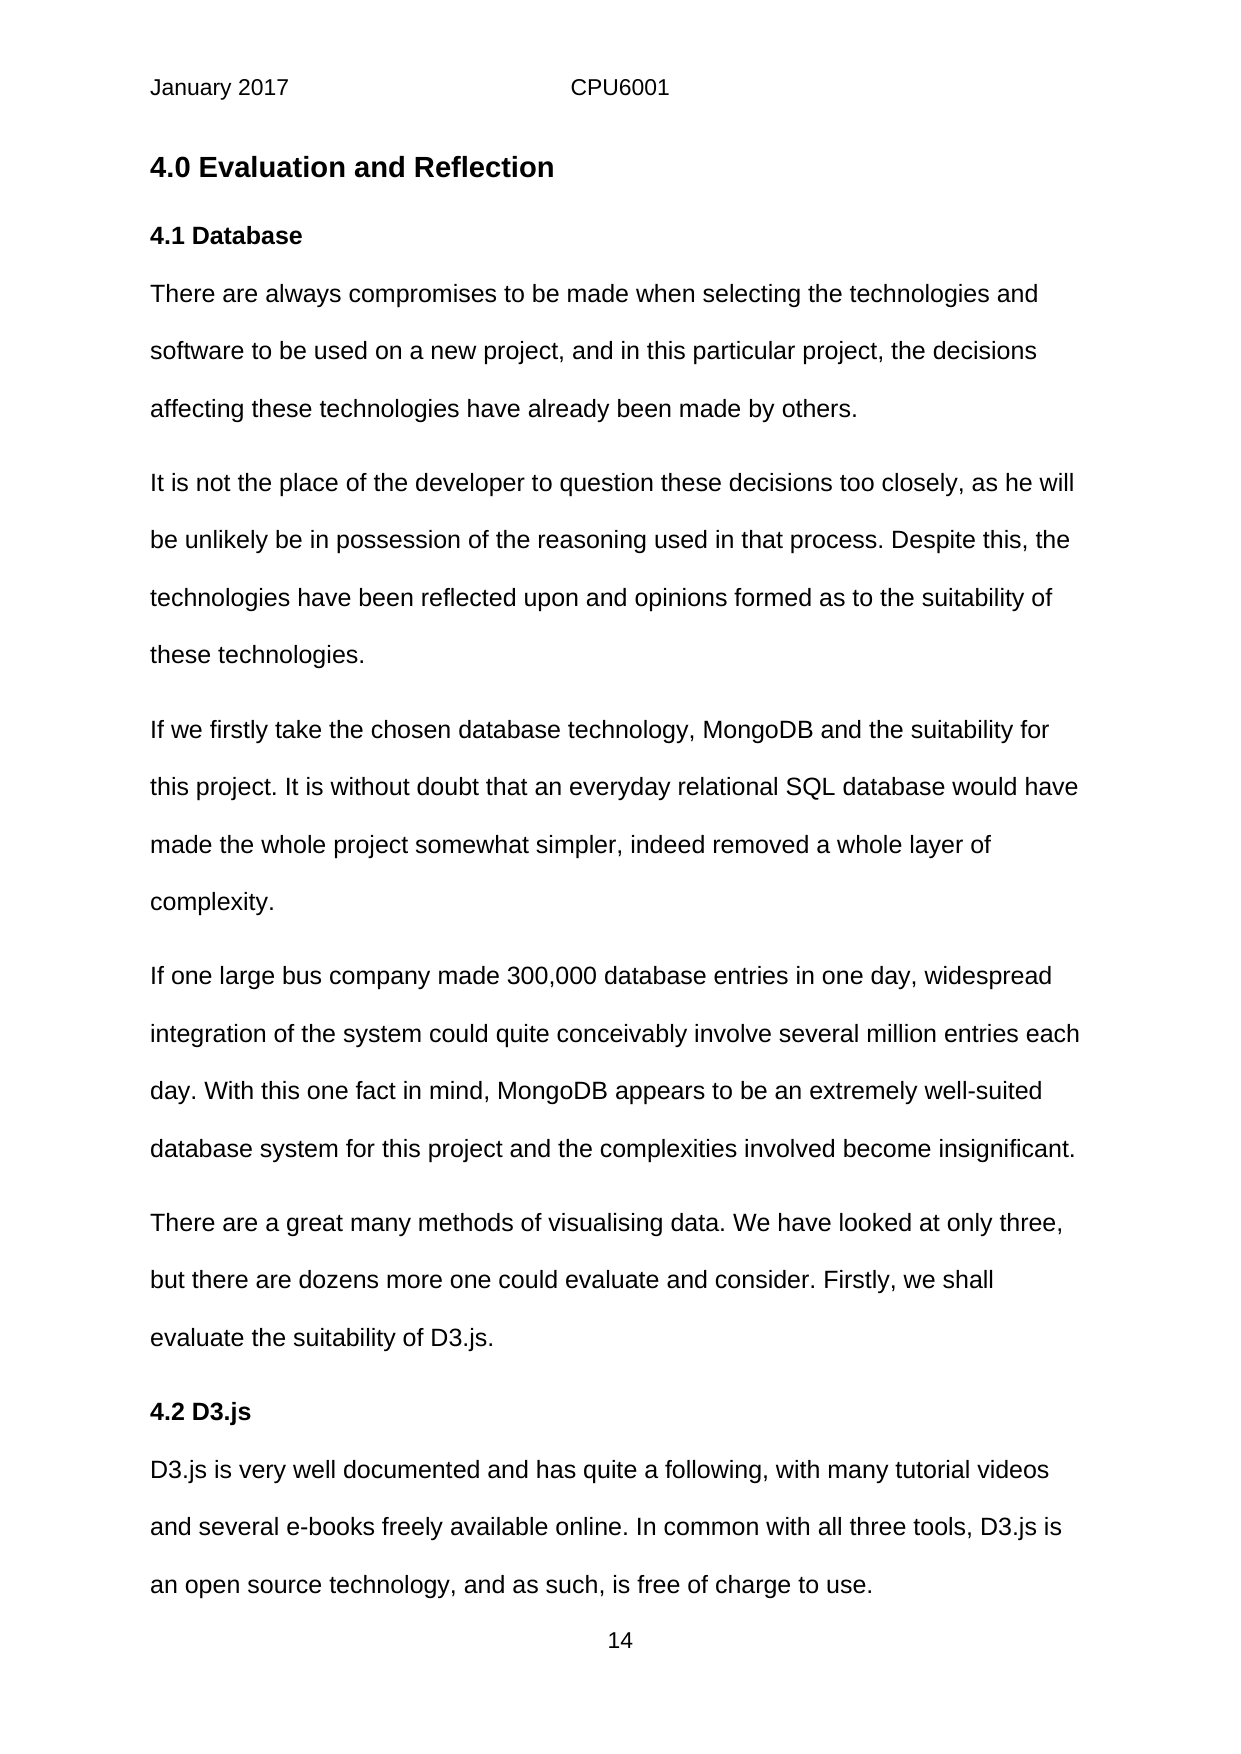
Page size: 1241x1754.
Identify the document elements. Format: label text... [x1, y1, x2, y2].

text If one large bus company made 300,000 database entries in one day, widespread integration of the system could quite conceivably involve several million entries each day. With this one fact in mind, MongoDB appears to be an extremely well-suited database system for this project and the complexities involved become insignificant. [150, 961, 1090, 1162]
subtitle 4.0 Evaluation and Reflection [150, 150, 1090, 183]
text It is not the place of the developer to question these decisions too closely, as he will be unlikely be in possession of the reasoning used in that process. Despite this, the technologies have been reflected upon and opinions formed as to the suitability of these technologies. [150, 468, 1090, 669]
subtitle 4.2 D3.js [150, 1397, 1090, 1426]
text There are always compromises to be made when selecting the technologies and software to be used on a new project, and in this particular project, the decisions affecting these technologies have already been made by others. [150, 279, 1090, 422]
subtitle 4.1 Database [150, 221, 1090, 250]
text D3.js is very well documented and has quite a following, with many tutorial videos and several e-books freely available online. In common with all three tools, D3.js is an open source technology, and as such, is free of charge to use. [150, 1454, 1090, 1598]
text If we firstly take the chosen database technology, MongoDB and the suitability for this project. It is without doubt that an everyday relational SQL database would have made the whole project somewhat simpler, indeed removed a whole layer of complexity. [150, 714, 1090, 916]
text There are a great many methods of visualising data. We have looked at only three, but there are dozens more one could evaluate and consider. Firstly, we shall evaluate the suitability of D3.js. [150, 1208, 1090, 1352]
